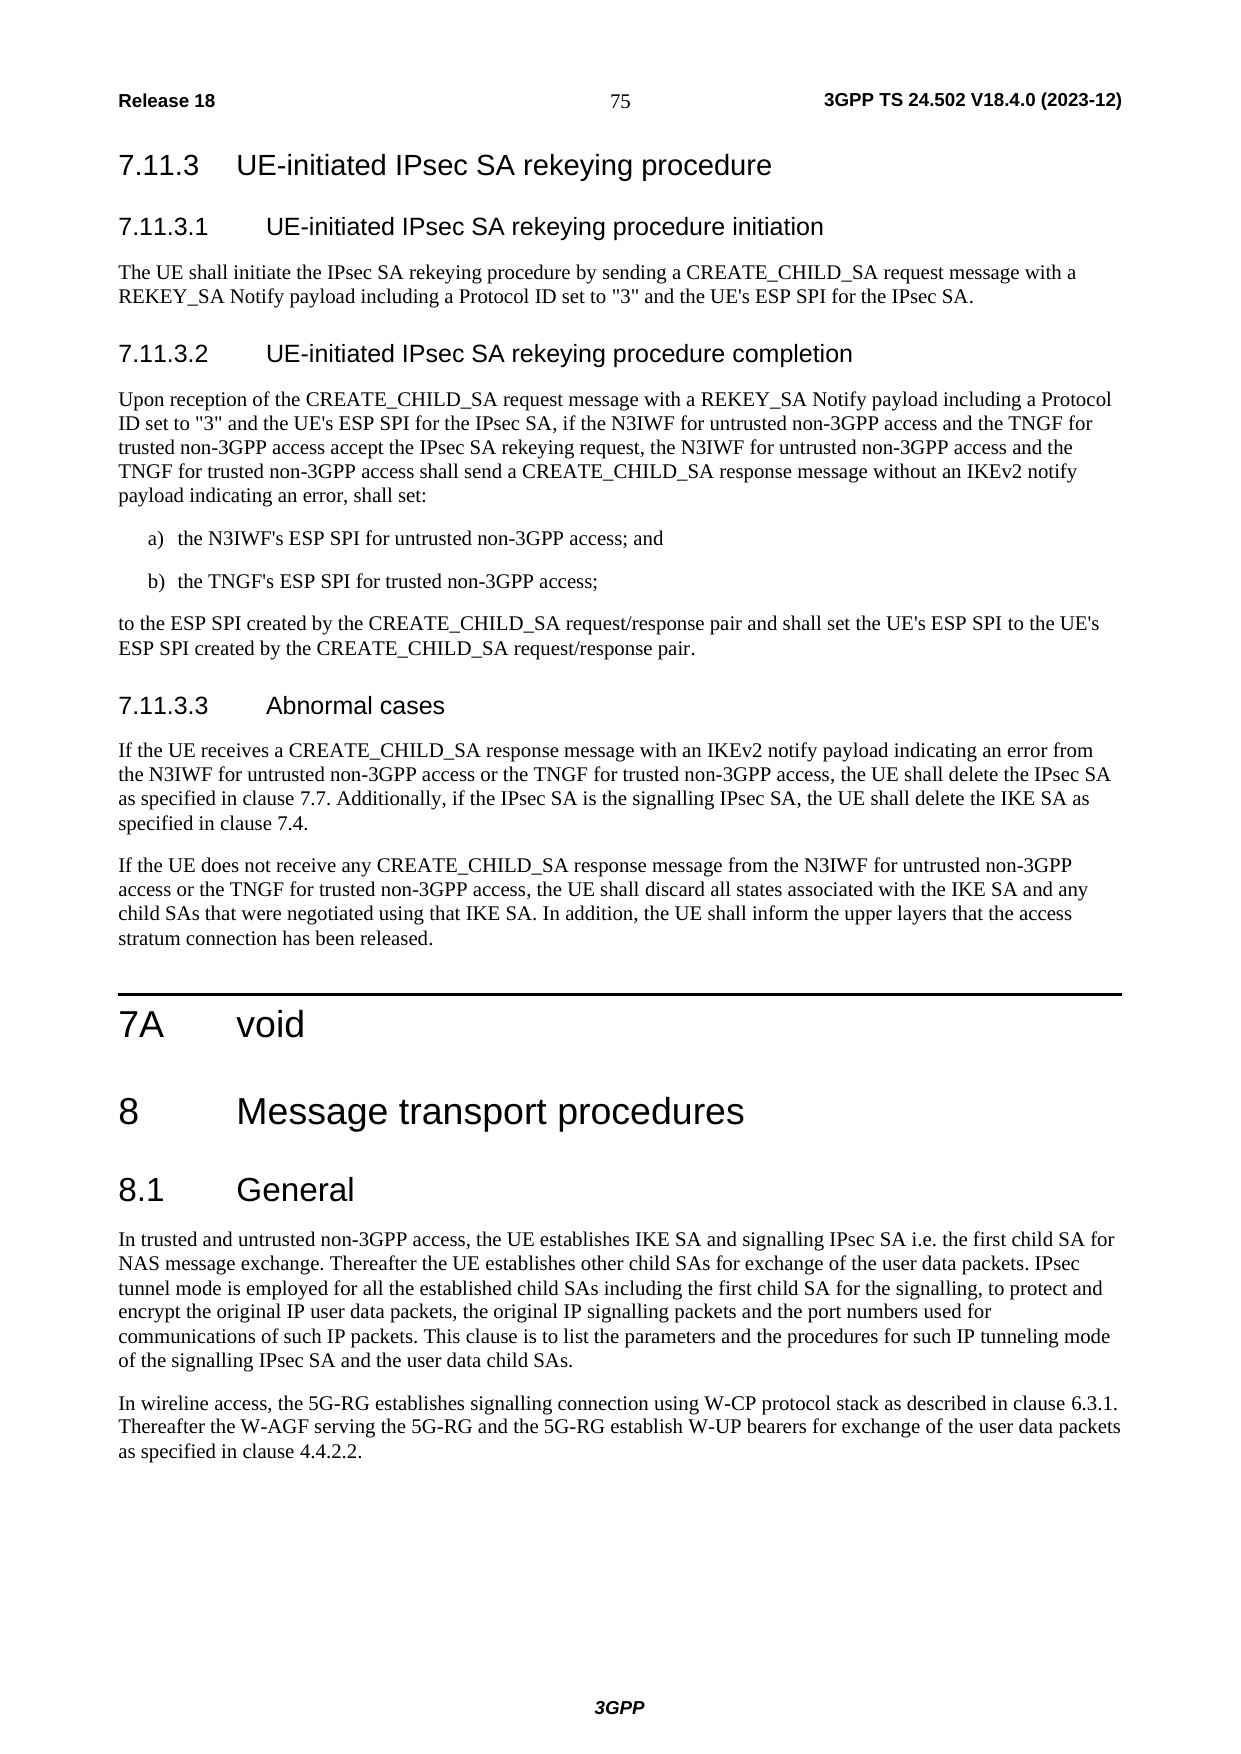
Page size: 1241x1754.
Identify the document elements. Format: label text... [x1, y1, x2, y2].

text to the ESP SPI created by the CREATE_CHILD_SA request/response pair and shall set the UE's ESP SPI to the UE's ESP SPI created by the CREATE_CHILD_SA request/response pair. [118, 611, 1122, 659]
text In trusted and untrusted non-3GPP access, the UE establishes IKE SA and signalling IPsec SA i.e. the first child SA for NAS message exchange. Thereafter the UE establishes other child SAs for exchange of the user data packets. IPsec tunnel mode is employed for all the established child SAs including the first child SA for the signalling, to protect and encrypt the original IP user data packets, the original IP signalling packets and the port numbers used for communications of such IP packets. This clause is to list the parameters and the procedures for such IP tunneling mode of the signalling IPsec SA and the user data child SAs. [118, 1227, 1122, 1372]
subtitle 7A void [118, 996, 1122, 1046]
subtitle 7.11.3.1 UE-initiated IPsec SA rekeying procedure initiation [118, 212, 1122, 241]
text b) the TNGF's ESP SPI for trusted non-3GPP access; [148, 568, 1122, 593]
text In wireline access, the 5G-RG establishes signalling connection using W-CP protocol stack as described in clause 6.3.1. Thereafter the W-AGF serving the 5G-RG and the 5G-RG establish W-UP bearers for exchange of the user data packets as specified in clause 4.4.2.2. [118, 1390, 1122, 1463]
subtitle 7.11.3.2 UE-initiated IPsec SA rekeying procedure completion [118, 339, 1122, 368]
subtitle 7.11.3 UE-initiated IPsec SA rekeying procedure [118, 147, 1122, 181]
text If the UE does not receive any CREATE_CHILD_SA response message from the N3IWF for untrusted non-3GPP access or the TNGF for trusted non-3GPP access, the UE shall discard all states associated with the IKE SA and any child SAs that were negotiated using that IKE SA. In addition, the UE shall inform the upper layers that the access stratum connection has been released. [118, 853, 1122, 949]
text If the UE receives a CREATE_CHILD_SA response message with an IKEv2 notify payload indicating an error from the N3IWF for untrusted non-3GPP access or the TNGF for trusted non-3GPP access, the UE shall delete the IPsec SA as specified in clause 7.7. Additionally, if the IPsec SA is the signalling IPsec SA, the UE shall delete the IKE SA as specified in clause 7.4. [118, 738, 1122, 834]
text a) the N3IWF's ESP SPI for untrusted non-3GPP access; and [148, 526, 1122, 550]
text The UE shall initiate the IPsec SA rekeying procedure by sending a CREATE_CHILD_SA request message with a REKEY_SA Notify payload including a Protocol ID set to "3" and the UE's ESP SPI for the IPsec SA. [118, 260, 1122, 308]
subtitle 7.11.3.3 Abnormal cases [118, 691, 1122, 719]
subtitle 8 Message transport procedures [118, 1080, 1122, 1133]
text Upon reception of the CREATE_CHILD_SA request message with a REKEY_SA Notify payload including a Protocol ID set to "3" and the UE's ESP SPI for the IPsec SA, if the N3IWF for untrusted non-3GPP access and the TNGF for trusted non-3GPP access accept the IPsec SA rekeying request, the N3IWF for untrusted non-3GPP access and the TNGF for trusted non-3GPP access shall send a CREATE_CHILD_SA response message without an IKEv2 notify payload indicating an error, shall set: [118, 387, 1122, 507]
subtitle 8.1 General [118, 1170, 1122, 1208]
